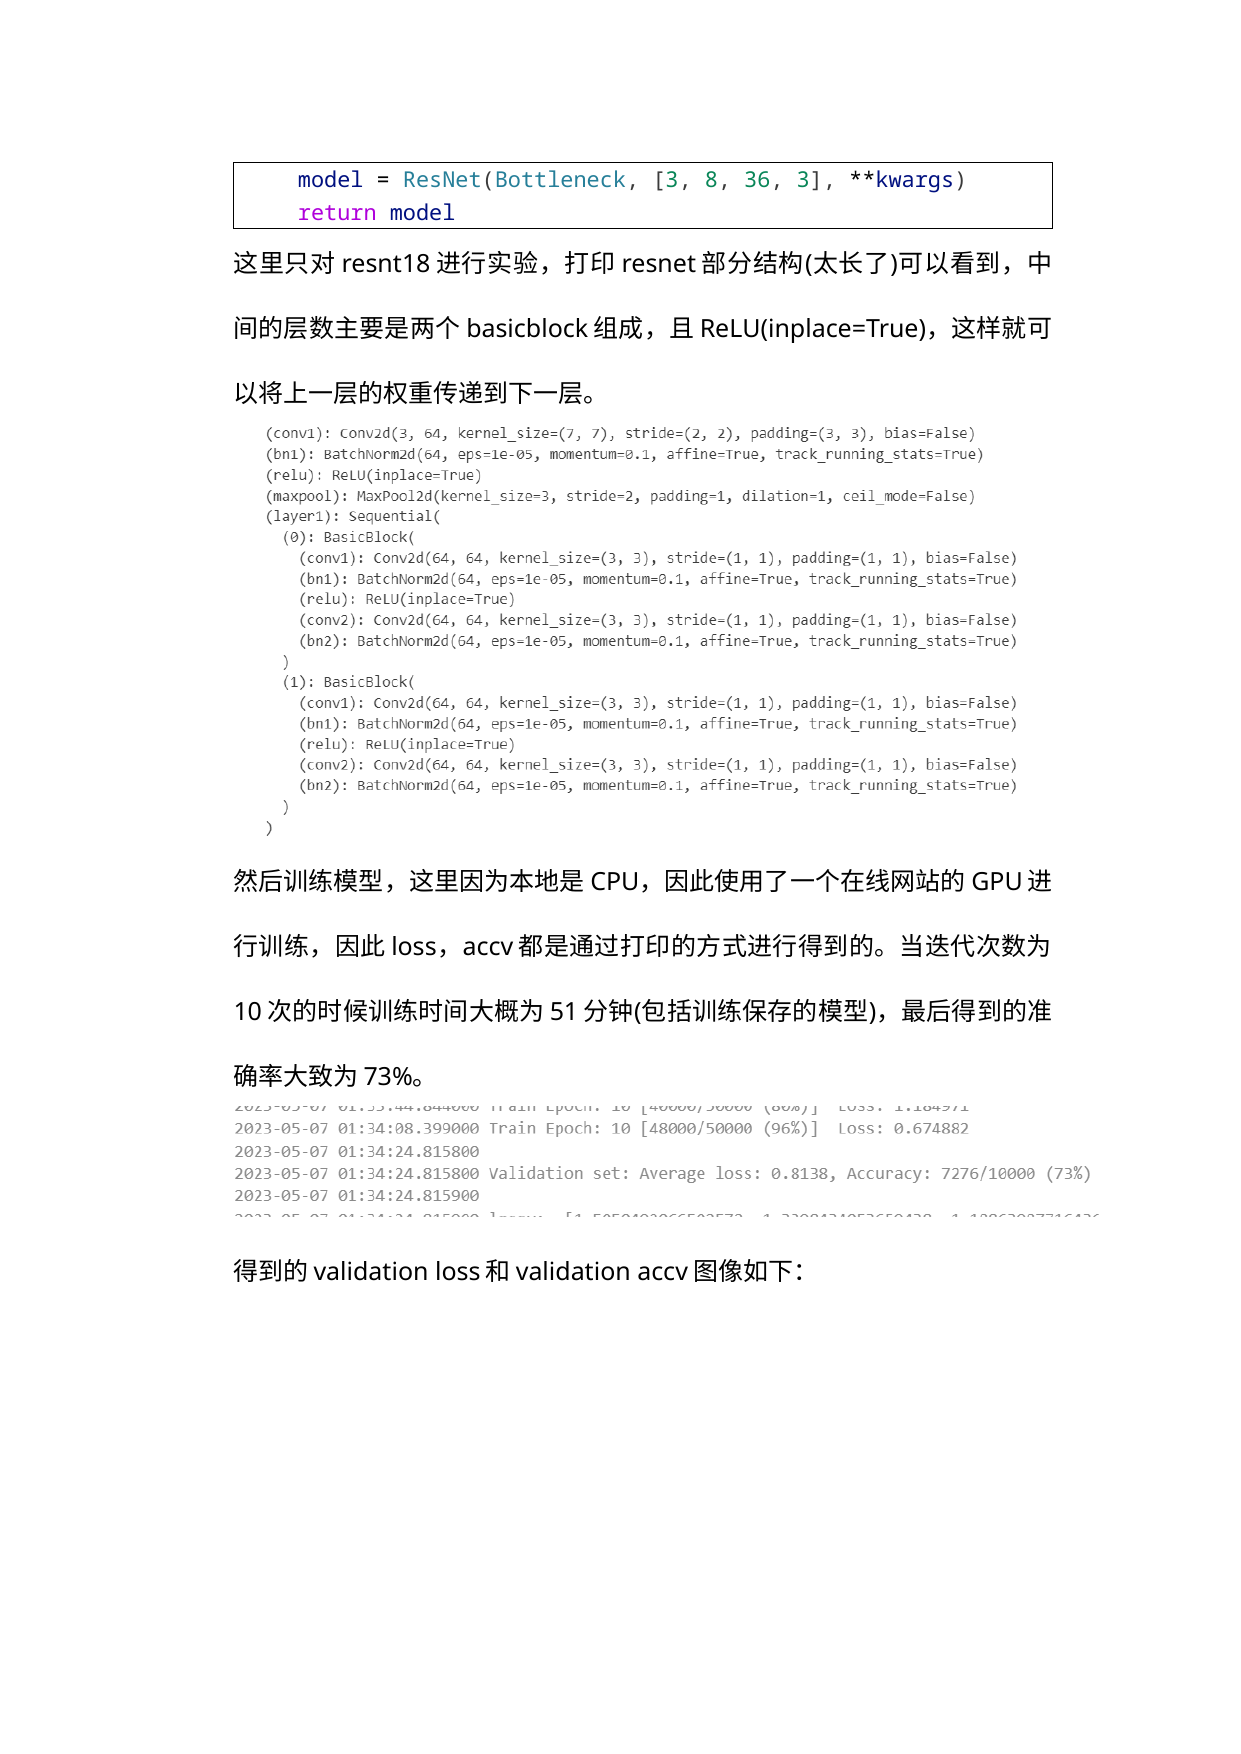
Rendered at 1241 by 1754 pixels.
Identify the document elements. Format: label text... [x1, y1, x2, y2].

list 得到的validation loss和validation accv图像如下： [233, 1217, 1053, 1302]
picture [233, 424, 1099, 837]
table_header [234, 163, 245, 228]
list 这里只对resnt18进行实验，打印resnet部分结构(太长了)可以看到，中间的层数主要是两个basicblock组成，且ReLU(inplace=True)，这样就可以将上一层的权重传递到下一层。 [233, 229, 1053, 424]
picture [233, 1106, 1099, 1217]
list 然后训练模型，这里因为本地是CPU，因此使用了一个在线网站的GPU进行训练，因此loss，accv都是通过打印的方式进行得到的。当迭代次数为10次的时候训练时间大概为51分钟(包括训练保存的模型)，最后得到的准确率大致为73%。 [233, 847, 1053, 1106]
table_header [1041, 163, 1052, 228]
